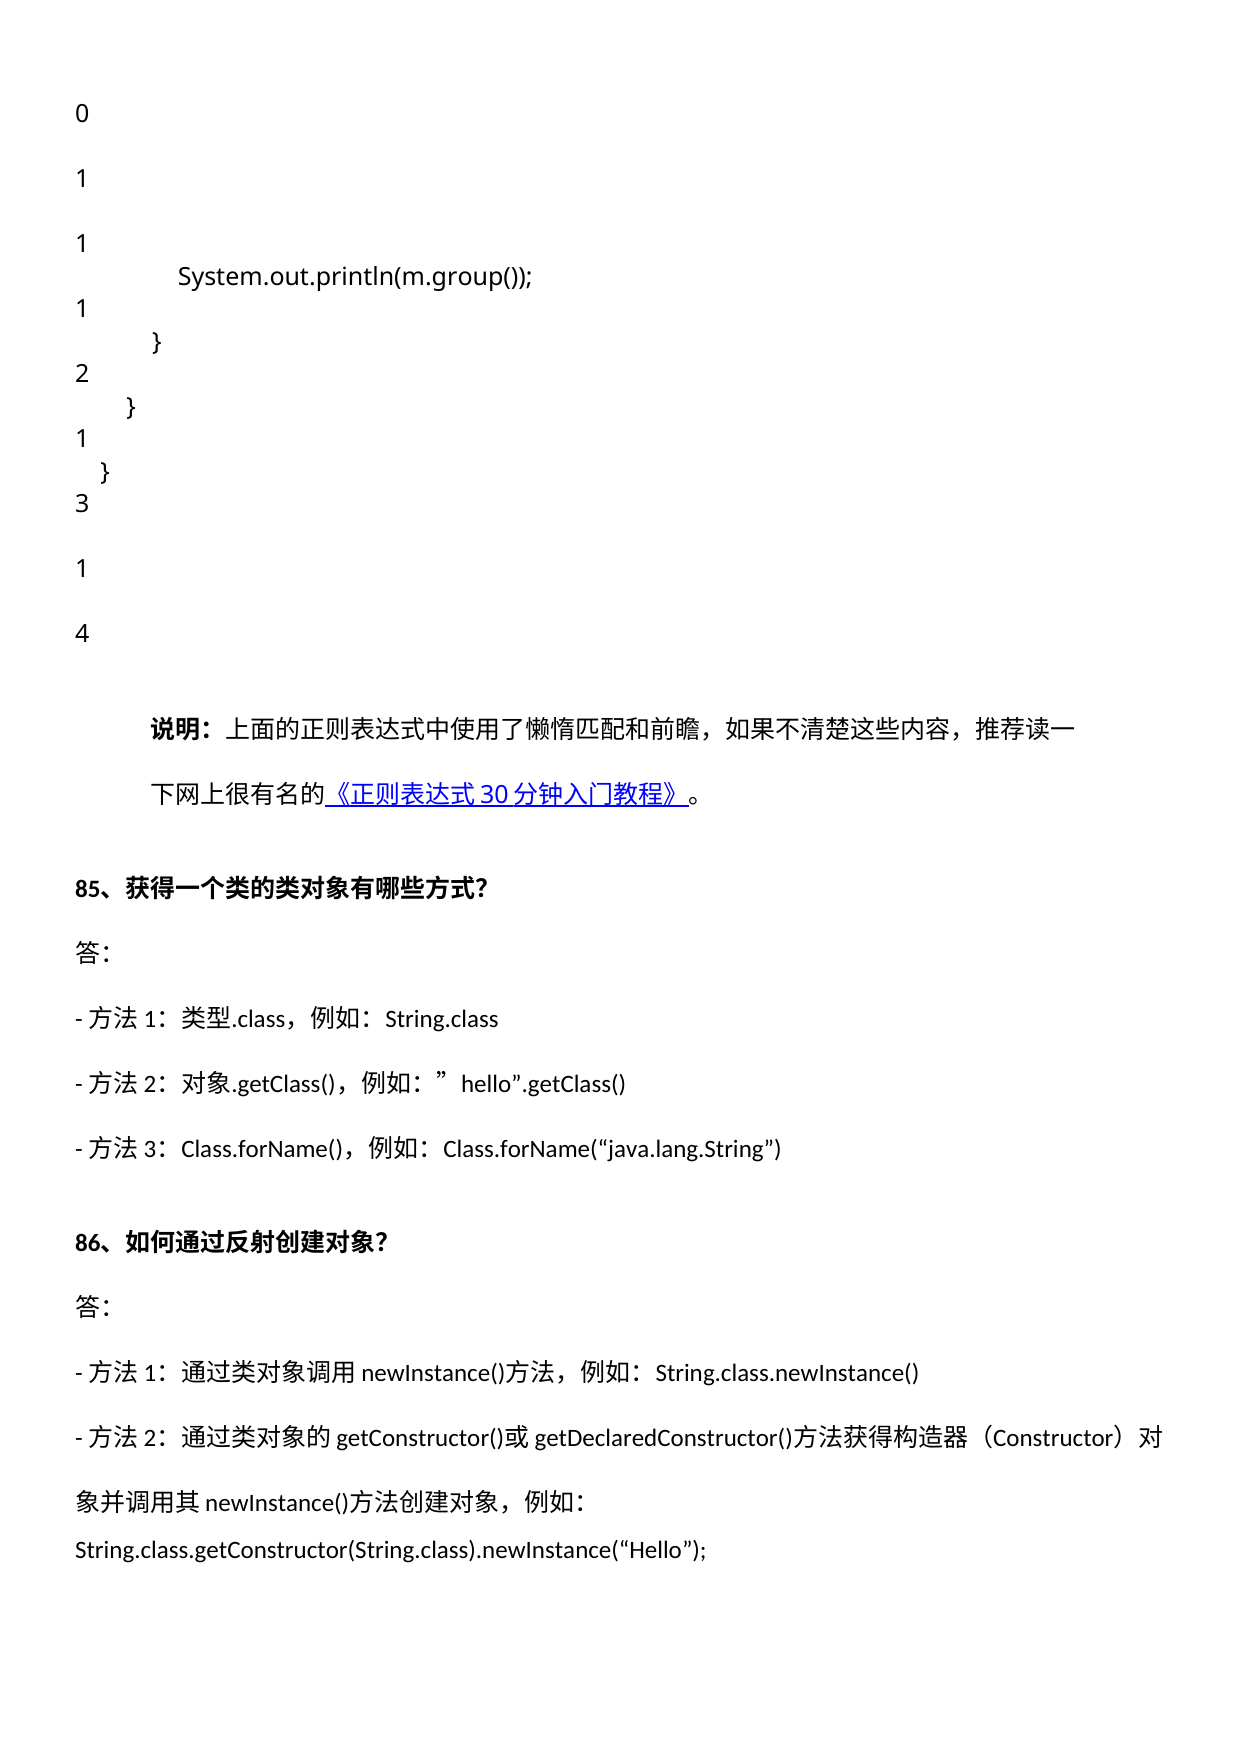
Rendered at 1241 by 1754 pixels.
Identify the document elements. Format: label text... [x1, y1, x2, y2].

text 85、获得一个类的类对象有哪些方式？ 答： - 方法1：类型.class，例如：String.class - 方法2：对象.getClass()，例如：”hello”.getClass() - 方法3：Class.forName()，例如：Class.forName(“java.lang.String”) [75, 854, 1165, 1179]
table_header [100, 81, 875, 666]
text 86、如何通过反射创建对象？ 答： - 方法1：通过类对象调用newInstance()方法，例如：String.class.newInstance() - 方法2：通过类对象的getConstructor()或getDeclaredConstructor()方法获得构造器（Constructor）对象并调用其newInstance()方法创建对象，例如：String.class.getConstructor(String.class).newInstance(“Hello”); [75, 1208, 1165, 1566]
text 说明：上面的正则表达式中使用了懒惰匹配和前瞻，如果不清楚这些内容，推荐读一下网上很有名的《正则表达式30分钟入门教程》。 [150, 695, 1090, 825]
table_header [75, 81, 100, 666]
